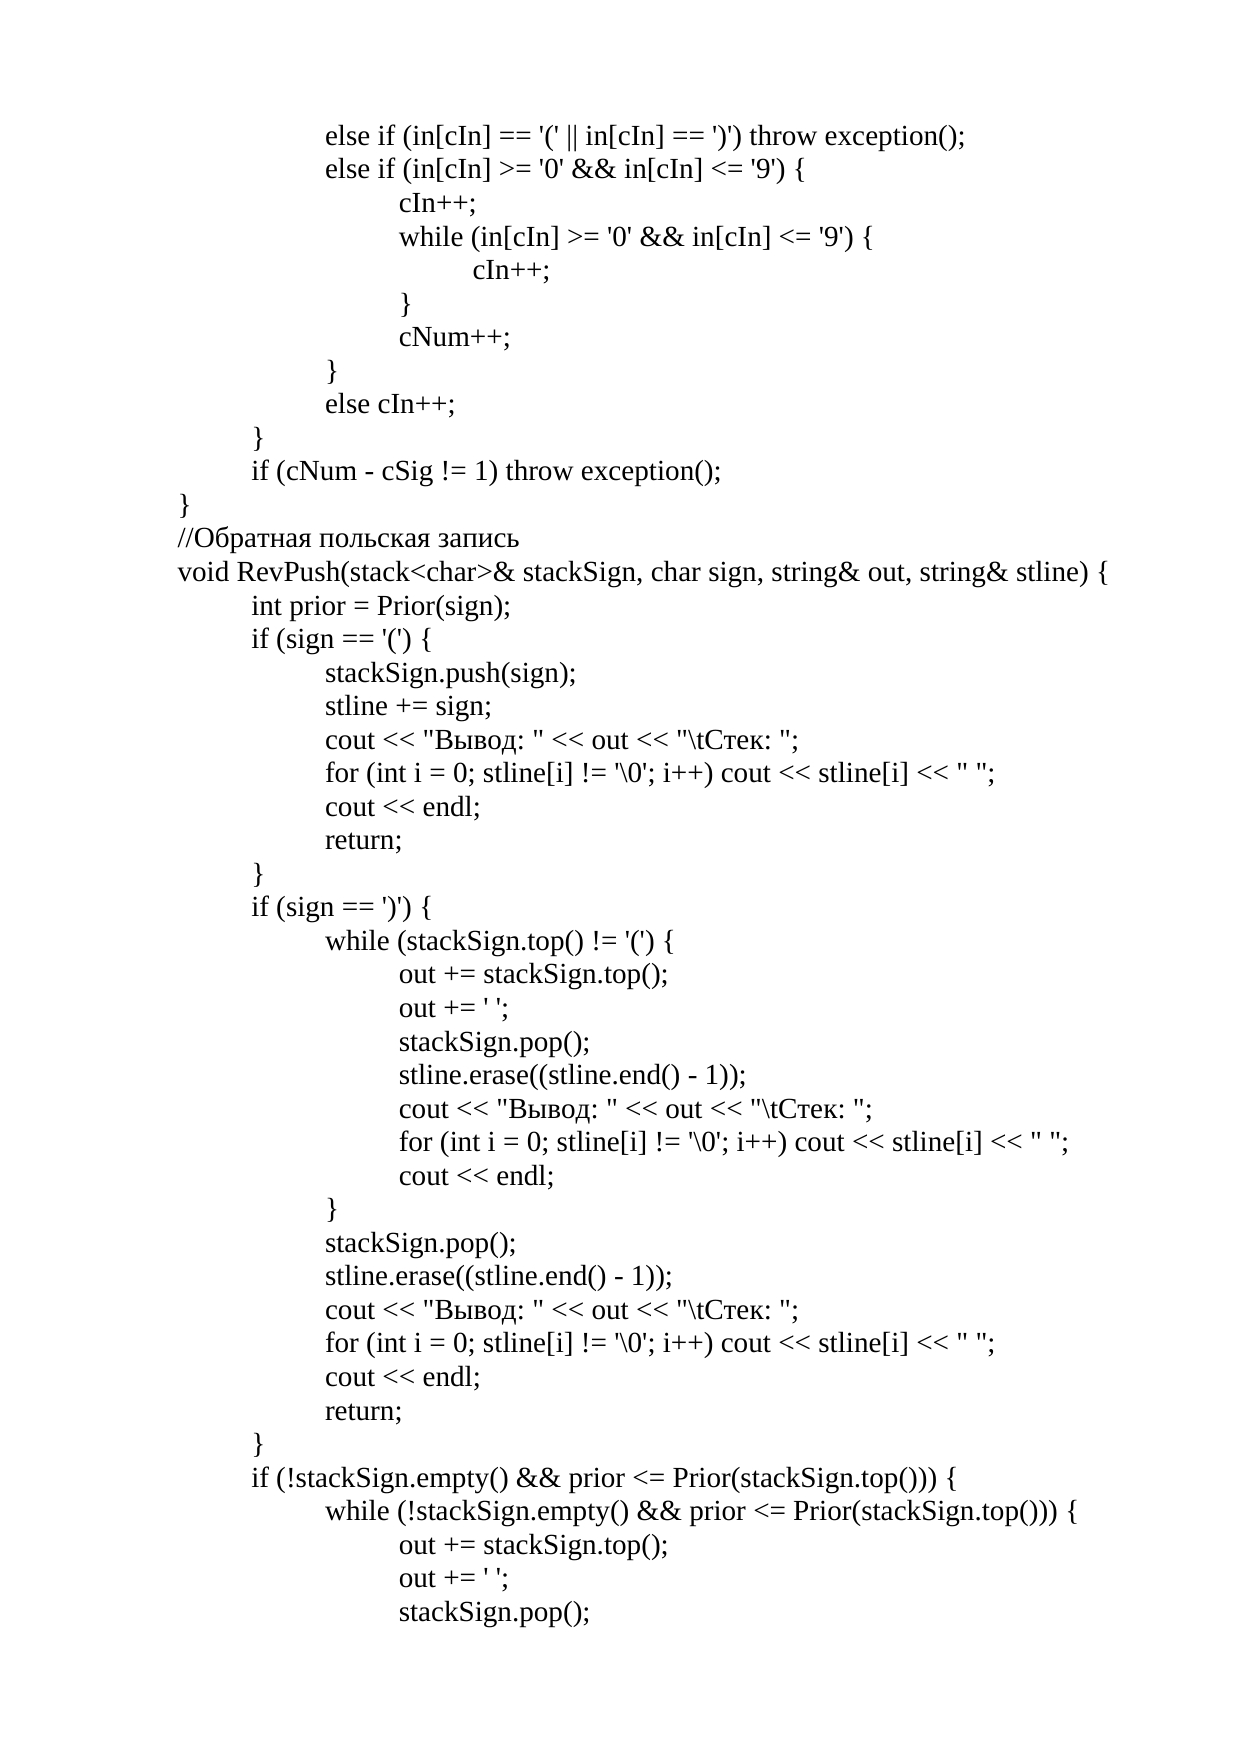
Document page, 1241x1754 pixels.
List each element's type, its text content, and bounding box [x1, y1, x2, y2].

text else if (in[cIn] >= '0' && in[cIn] <= '9') { [177, 152, 1152, 185]
text stackSign.pop(); [177, 1024, 1152, 1057]
text if (sign == ')') { [177, 889, 1152, 923]
text cNum++; [177, 319, 1152, 353]
text } [177, 286, 1152, 319]
text stackSign.pop(); [177, 1594, 1152, 1627]
text else if (in[cIn] == '(' || in[cIn] == ')') throw exception(); [177, 118, 1152, 152]
text cout << endl; [177, 1359, 1152, 1393]
text out += ' '; [177, 990, 1152, 1024]
text for (int i = 0; stline[i] != '\0'; i++) cout << stline[i] << " "; [177, 1124, 1152, 1158]
text if (sign == '(') { [177, 621, 1152, 655]
text void RevPush(stack<char>& stackSign, char sign, string& out, string& stline) { [177, 554, 1152, 588]
text cout << "Вывод: " << out << "\tСтек: "; [177, 1292, 1152, 1326]
text for (int i = 0; stline[i] != '\0'; i++) cout << stline[i] << " "; [177, 1326, 1152, 1359]
text cIn++; [177, 252, 1152, 286]
text } [177, 487, 1152, 521]
text stline.erase((stline.end() - 1)); [177, 1258, 1152, 1292]
text while (!stackSign.empty() && prior <= Prior(stackSign.top())) { [177, 1493, 1152, 1527]
text out += stackSign.top(); [177, 1527, 1152, 1560]
text stline += sign; [177, 688, 1152, 722]
text stackSign.push(sign); [177, 655, 1152, 688]
text //Обратная польская запись [177, 521, 1152, 554]
text return; [177, 1393, 1152, 1426]
text cout << "Вывод: " << out << "\tСтек: "; [177, 722, 1152, 755]
text else cIn++; [177, 386, 1152, 420]
text while (in[cIn] >= '0' && in[cIn] <= '9') { [177, 219, 1152, 252]
text } [177, 856, 1152, 889]
text } [177, 420, 1152, 453]
text cout << endl; [177, 789, 1152, 822]
text } [177, 1191, 1152, 1225]
text out += stackSign.top(); [177, 957, 1152, 990]
text } [177, 353, 1152, 386]
text return; [177, 822, 1152, 856]
text while (stackSign.top() != '(') { [177, 923, 1152, 957]
text cIn++; [177, 185, 1152, 219]
text if (cNum - cSig != 1) throw exception(); [177, 453, 1152, 487]
text stackSign.pop(); [177, 1225, 1152, 1258]
text cout << "Вывод: " << out << "\tСтек: "; [177, 1091, 1152, 1124]
text } [177, 1426, 1152, 1460]
text for (int i = 0; stline[i] != '\0'; i++) cout << stline[i] << " "; [177, 755, 1152, 789]
text cout << endl; [177, 1158, 1152, 1191]
text stline.erase((stline.end() - 1)); [177, 1057, 1152, 1091]
text if (!stackSign.empty() && prior <= Prior(stackSign.top())) { [177, 1460, 1152, 1493]
text int prior = Prior(sign); [177, 588, 1152, 621]
text out += ' '; [177, 1560, 1152, 1594]
